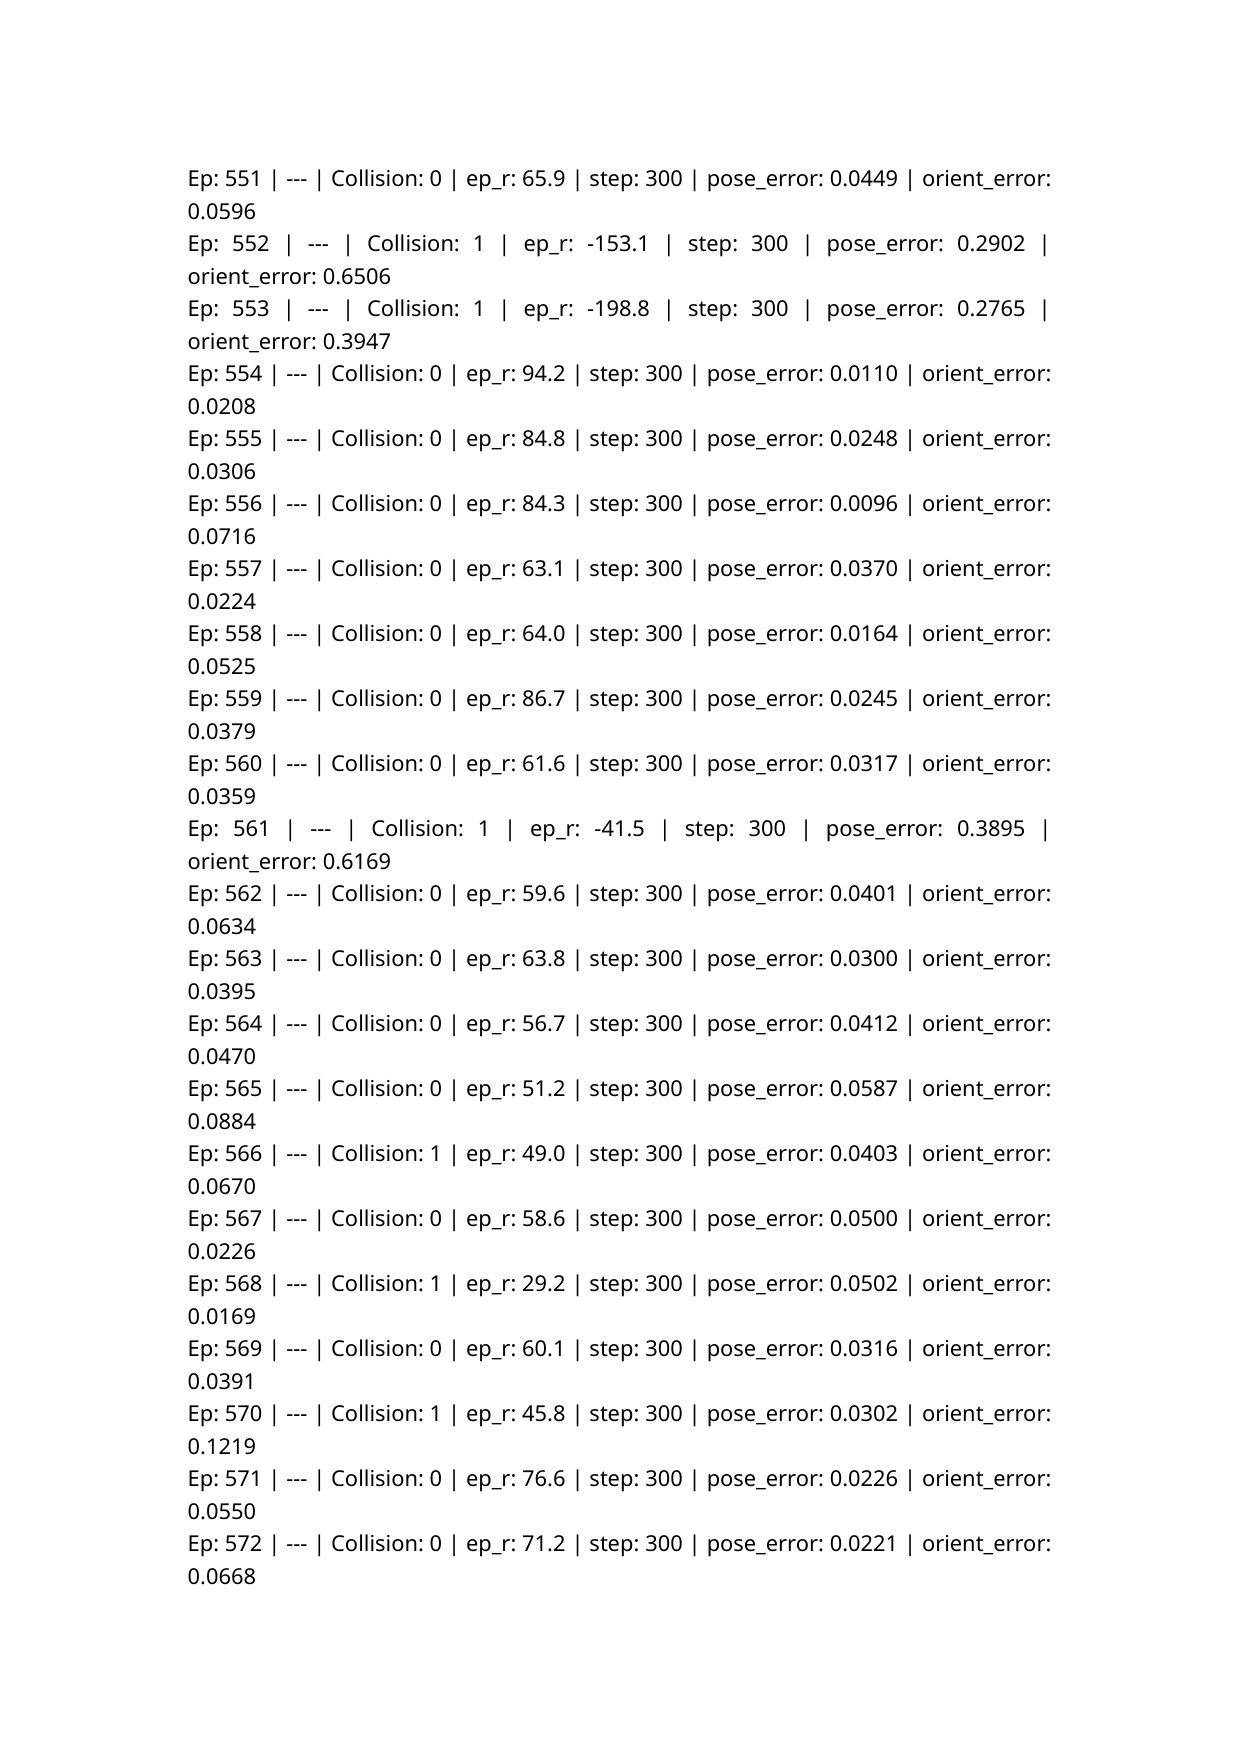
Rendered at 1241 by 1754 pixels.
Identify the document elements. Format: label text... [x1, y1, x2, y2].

text Ep: 568 | --- | Collision: 1 | ep_r: 29.2 | step: 300 | pose_error: 0.0502 | orient_error: 0.0169 [187, 1267, 1053, 1332]
text Ep: 567 | --- | Collision: 0 | ep_r: 58.6 | step: 300 | pose_error: 0.0500 | orient_error: 0.0226 [187, 1202, 1053, 1267]
text Ep: 556 | --- | Collision: 0 | ep_r: 84.3 | step: 300 | pose_error: 0.0096 | orient_error: 0.0716 [187, 487, 1053, 552]
text Ep: 552 | --- | Collision: 1 | ep_r: -153.1 | step: 300 | pose_error: 0.2902 | orient_error: 0.6506 [187, 227, 1053, 292]
text Ep: 559 | --- | Collision: 0 | ep_r: 86.7 | step: 300 | pose_error: 0.0245 | orient_error: 0.0379 [187, 682, 1053, 747]
text Ep: 561 | --- | Collision: 1 | ep_r: -41.5 | step: 300 | pose_error: 0.3895 | orient_error: 0.6169 [187, 812, 1053, 877]
text Ep: 560 | --- | Collision: 0 | ep_r: 61.6 | step: 300 | pose_error: 0.0317 | orient_error: 0.0359 [187, 747, 1053, 812]
text Ep: 558 | --- | Collision: 0 | ep_r: 64.0 | step: 300 | pose_error: 0.0164 | orient_error: 0.0525 [187, 617, 1053, 682]
text Ep: 564 | --- | Collision: 0 | ep_r: 56.7 | step: 300 | pose_error: 0.0412 | orient_error: 0.0470 [187, 1007, 1053, 1072]
text Ep: 572 | --- | Collision: 0 | ep_r: 71.2 | step: 300 | pose_error: 0.0221 | orient_error: 0.0668 [187, 1527, 1053, 1592]
text Ep: 563 | --- | Collision: 0 | ep_r: 63.8 | step: 300 | pose_error: 0.0300 | orient_error: 0.0395 [187, 942, 1053, 1007]
text Ep: 562 | --- | Collision: 0 | ep_r: 59.6 | step: 300 | pose_error: 0.0401 | orient_error: 0.0634 [187, 877, 1053, 942]
text Ep: 566 | --- | Collision: 1 | ep_r: 49.0 | step: 300 | pose_error: 0.0403 | orient_error: 0.0670 [187, 1137, 1053, 1202]
text Ep: 570 | --- | Collision: 1 | ep_r: 45.8 | step: 300 | pose_error: 0.0302 | orient_error: 0.1219 [187, 1397, 1053, 1462]
text Ep: 555 | --- | Collision: 0 | ep_r: 84.8 | step: 300 | pose_error: 0.0248 | orient_error: 0.0306 [187, 422, 1053, 487]
text Ep: 553 | --- | Collision: 1 | ep_r: -198.8 | step: 300 | pose_error: 0.2765 | orient_error: 0.3947 [187, 292, 1053, 357]
text Ep: 551 | --- | Collision: 0 | ep_r: 65.9 | step: 300 | pose_error: 0.0449 | orient_error: 0.0596 [187, 162, 1053, 227]
text Ep: 557 | --- | Collision: 0 | ep_r: 63.1 | step: 300 | pose_error: 0.0370 | orient_error: 0.0224 [187, 552, 1053, 617]
text Ep: 565 | --- | Collision: 0 | ep_r: 51.2 | step: 300 | pose_error: 0.0587 | orient_error: 0.0884 [187, 1072, 1053, 1137]
text Ep: 571 | --- | Collision: 0 | ep_r: 76.6 | step: 300 | pose_error: 0.0226 | orient_error: 0.0550 [187, 1462, 1053, 1527]
text Ep: 554 | --- | Collision: 0 | ep_r: 94.2 | step: 300 | pose_error: 0.0110 | orient_error: 0.0208 [187, 357, 1053, 422]
text Ep: 569 | --- | Collision: 0 | ep_r: 60.1 | step: 300 | pose_error: 0.0316 | orient_error: 0.0391 [187, 1332, 1053, 1397]
